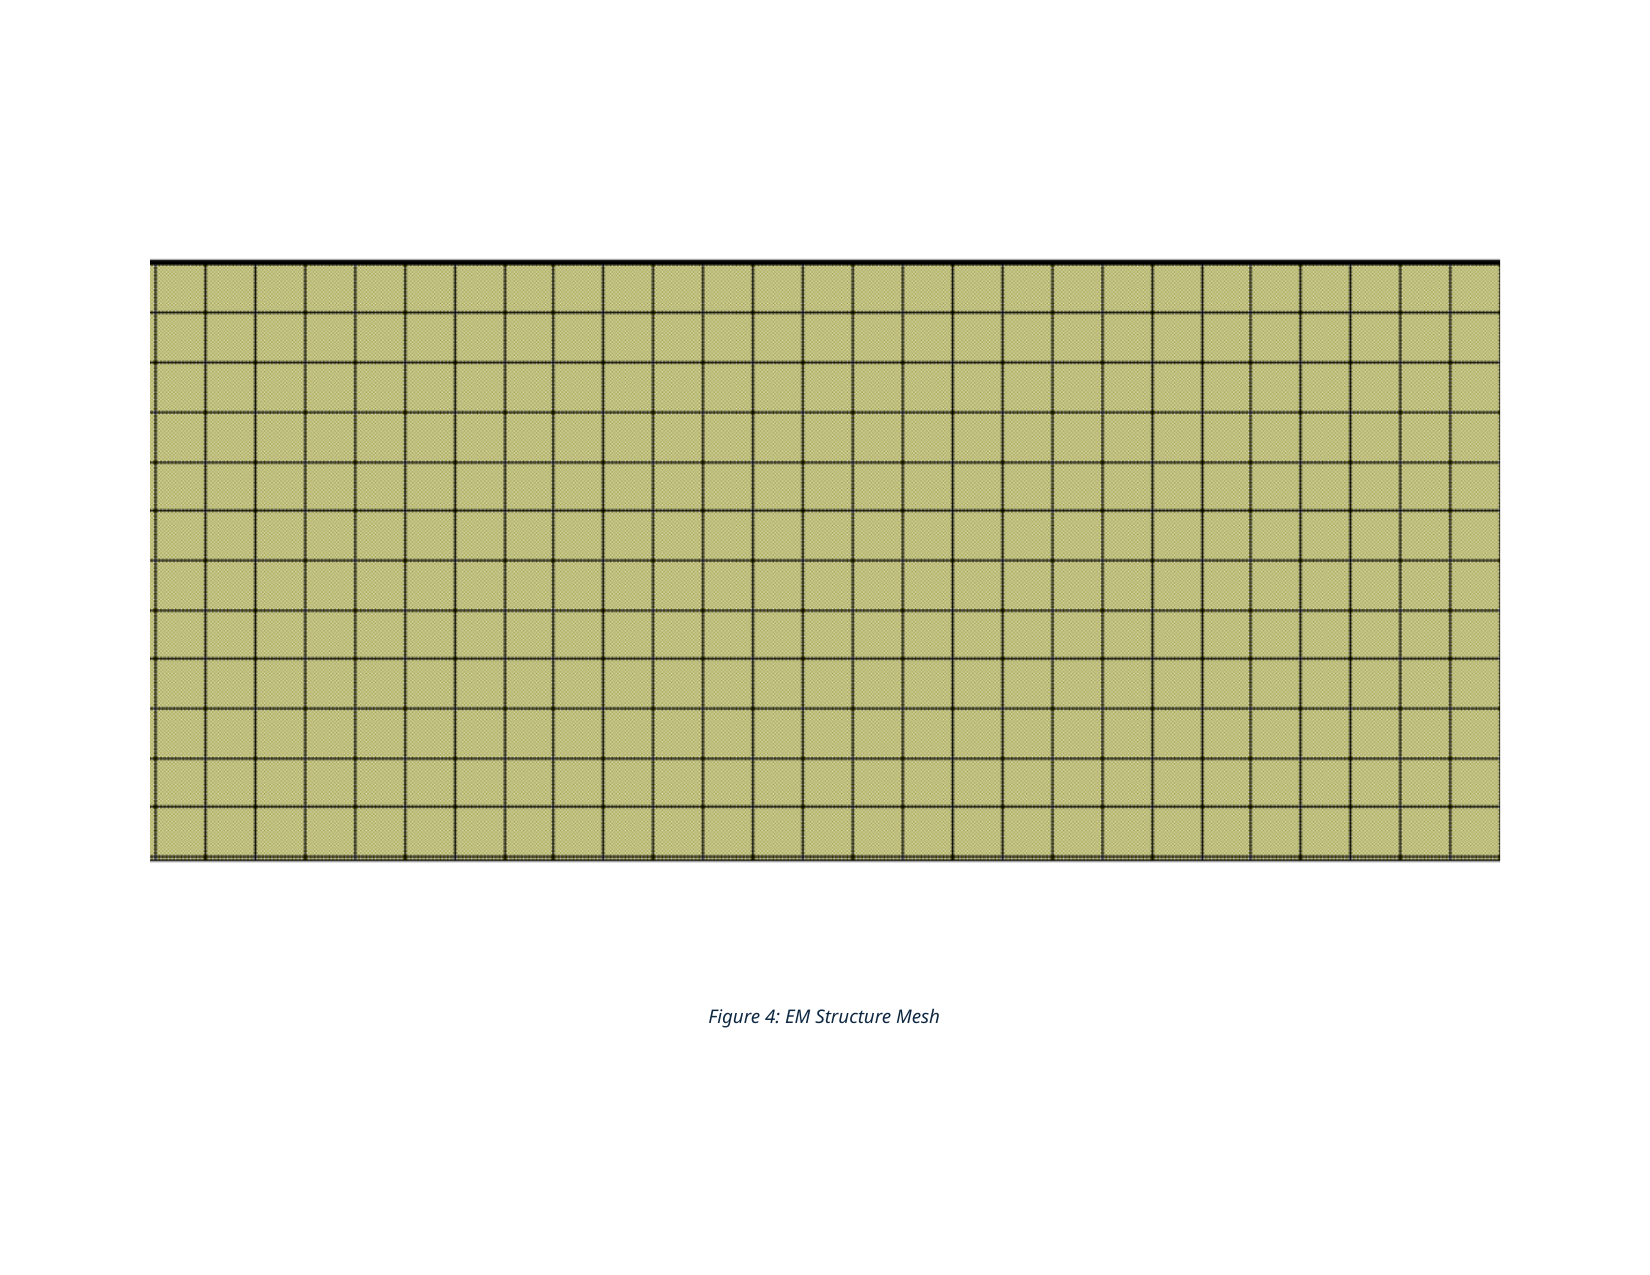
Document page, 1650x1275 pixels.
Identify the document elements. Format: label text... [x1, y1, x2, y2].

text Figure 4: EM Structure Mesh [150, 1003, 1500, 1029]
picture [150, 150, 1500, 984]
